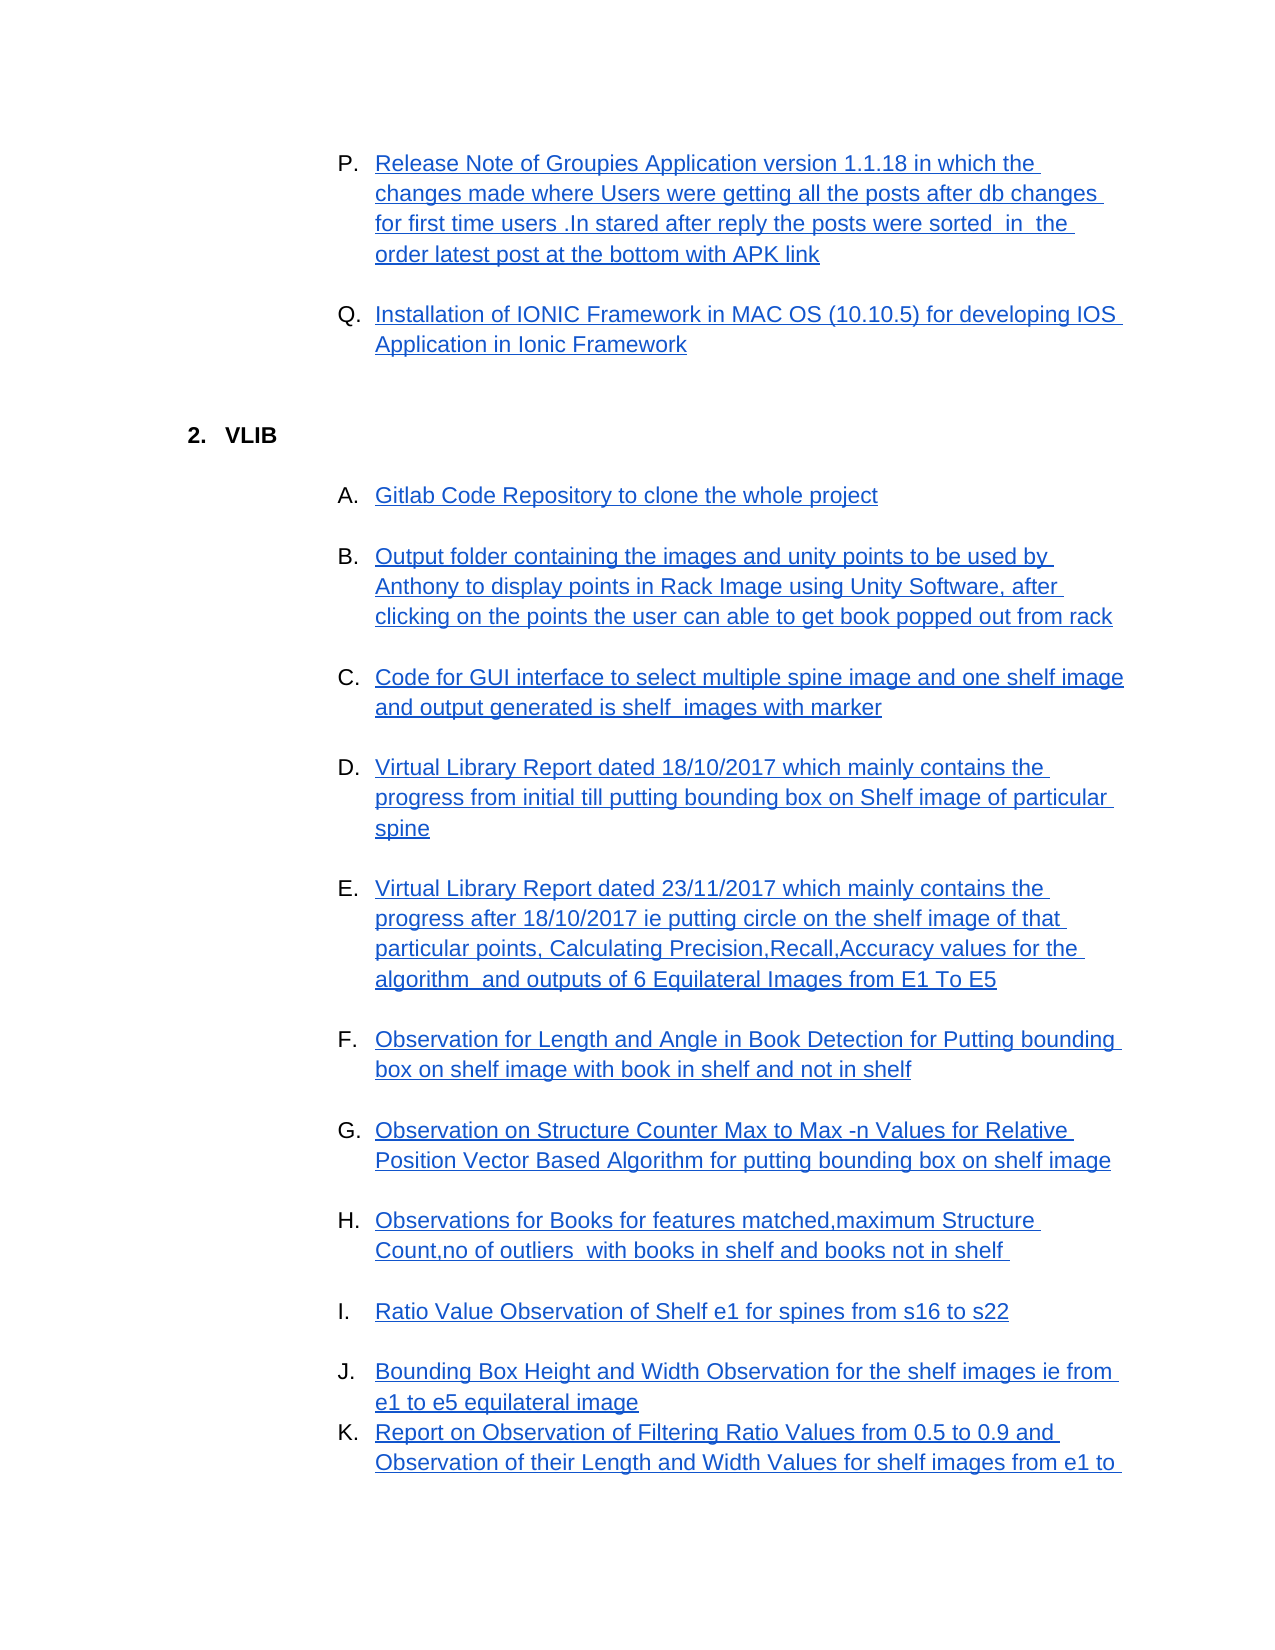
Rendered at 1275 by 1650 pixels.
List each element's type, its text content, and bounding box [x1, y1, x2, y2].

list VLIB [187, 422, 1125, 448]
list Installation of IONIC Framework in MAC OS (10.10.5) for developing IOS Application in Ionic Framework [337, 301, 1125, 418]
list Output folder containing the images and unity points to be used by Anthony to display points in Rack Image using Unity Software, after clicking on the points the user can able to get book popped out from rack [337, 543, 1125, 660]
list Code for GUI interface to select multiple spine image and one shelf image and output generated is shelf images with marker [337, 663, 1125, 750]
list Bounding Box Height and Width Observation for the shelf images ie from e1 to e5 equilateral image [337, 1358, 1125, 1415]
list Observation on Structure Counter Max to Max -n Values for Relative Position Vector Based Algorithm for putting bounding box on shelf image [337, 1117, 1125, 1203]
list Virtual Library Report dated 23/11/2017 which mainly contains the progress after 18/10/2017 ie putting circle on the shelf image of that particular points, Calculating Precision,Recall,Accuracy values for the algorithm and outputs of 6 Equilateral Images from E1 To E5 [337, 875, 1125, 1022]
list Observation for Length and Angle in Book Detection for Putting bounding box on shelf image with book in shelf and not in shelf [337, 1026, 1125, 1113]
list Observations for Books for features matched,maximum Structure Count,no of outliers with books in shelf and books not in shelf [337, 1207, 1125, 1294]
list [337, 1419, 1125, 1475]
list Gitlab Code Repository to clone the whole project [337, 482, 1125, 539]
list Virtual Library Report dated 18/10/2017 which mainly contains the progress from initial till putting bounding box on Shelf image of particular spine [337, 754, 1125, 871]
list Release Note of Groupies Application version 1.1.18 in which the changes made where Users were getting all the posts after db changes for first time users .In stared after reply the posts were sorted in the order latest post at the bottom with APK link [337, 150, 1125, 297]
list Ratio Value Observation of Shelf e1 for spines from s16 to s22 [337, 1298, 1125, 1354]
